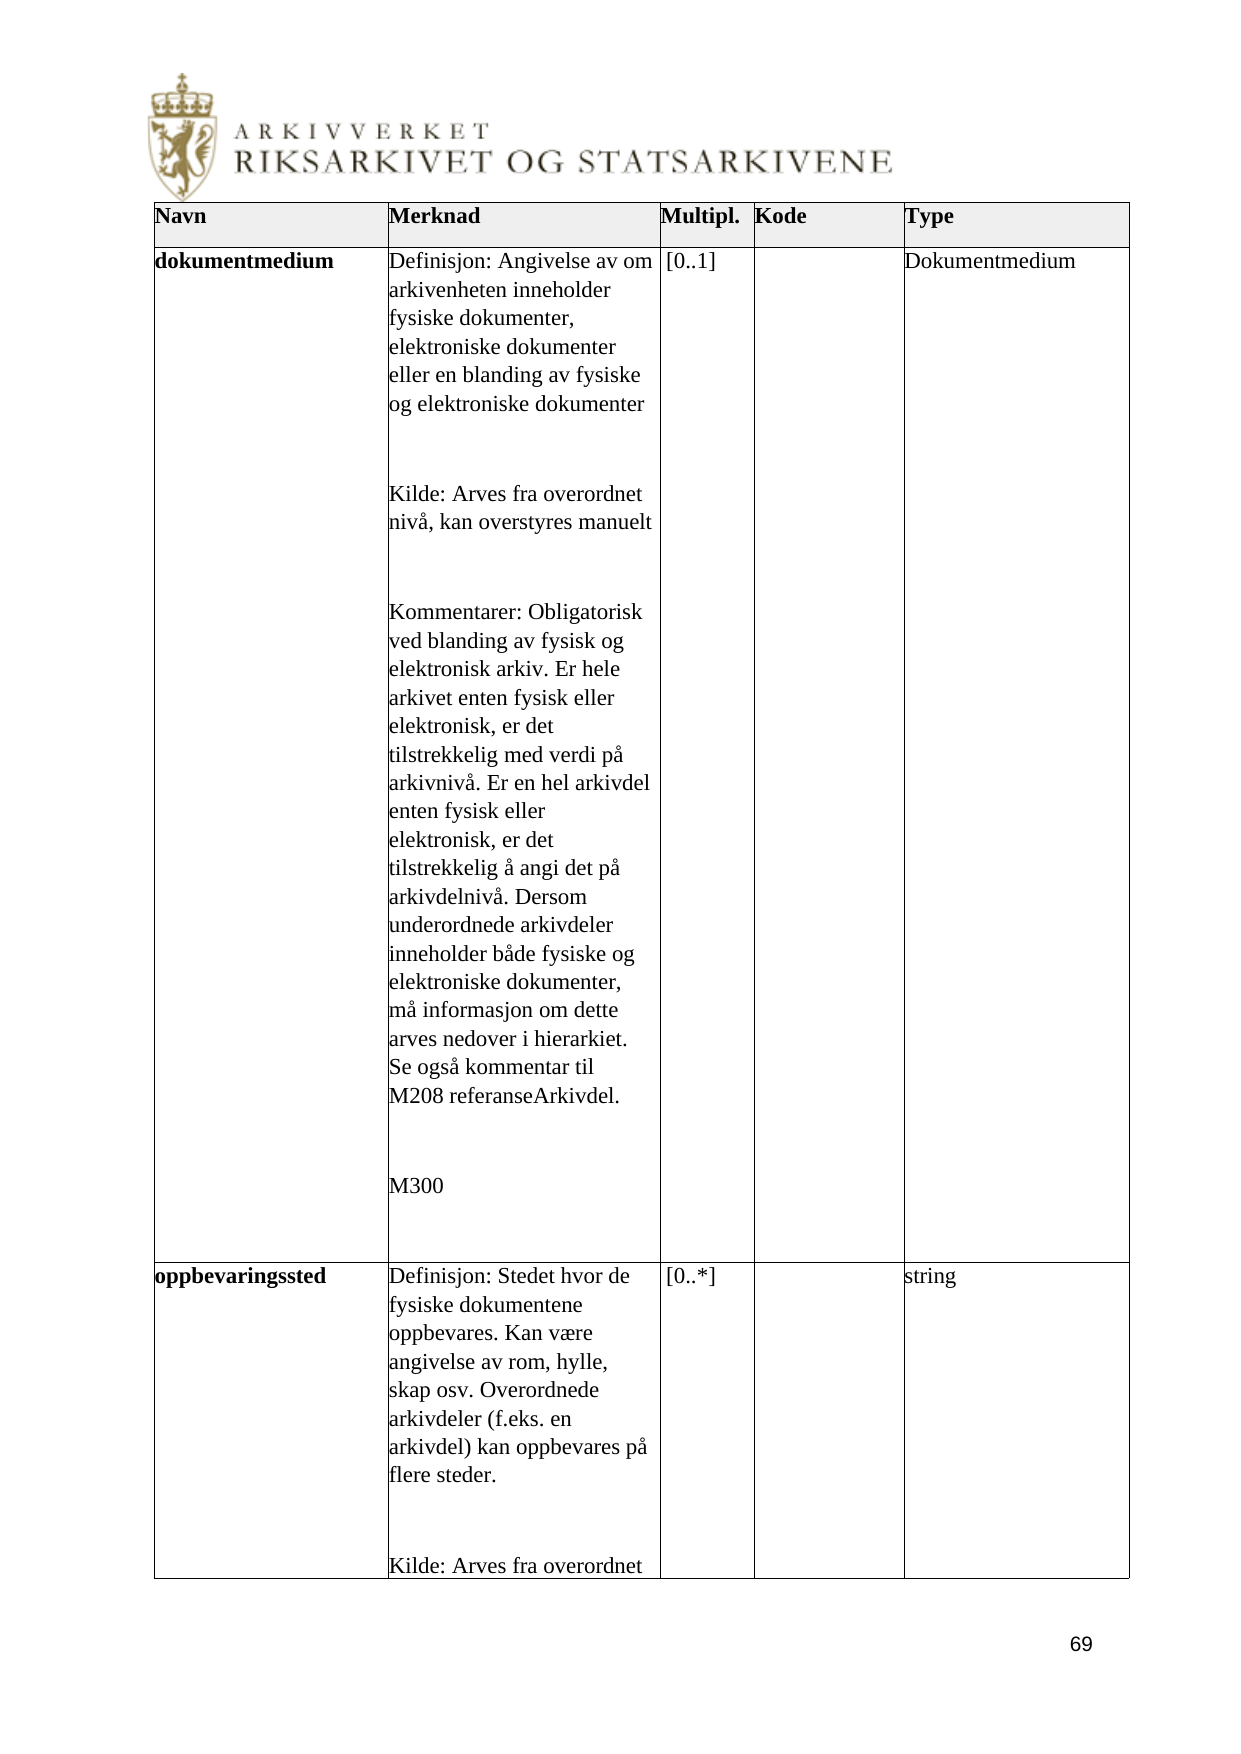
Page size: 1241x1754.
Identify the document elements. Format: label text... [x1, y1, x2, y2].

table_cell string [905, 1263, 1129, 1578]
picture [147, 73, 900, 202]
table_header Navn [155, 203, 388, 247]
table_cell Dokumentmedium [905, 248, 1129, 1262]
table_cell [0..*] [661, 1263, 754, 1578]
table_header Type [905, 203, 1129, 247]
table_header Merknad [389, 203, 660, 247]
table_cell dokumentmedium [155, 248, 388, 1262]
table_header Kode [755, 203, 904, 247]
table_cell [0..1] [661, 248, 754, 1262]
table_cell oppbevaringssted [155, 1263, 388, 1578]
table_cell [755, 1263, 904, 1578]
table_cell [755, 248, 904, 1262]
table_cell Definisjon: Angivelse av om arkivenheten inneholder fysiske dokumenter, elektroniske dokumenter eller en blanding av fysiske og elektroniske dokumenter Kilde: Arves fra overordnet nivå, kan overstyres manuelt Kommentarer: Obligatorisk ved blanding av fysisk og elektronisk arkiv. Er hele arkivet enten fysisk eller elektronisk, er det tilstrekkelig med verdi på arkivnivå. Er en hel arkivdel enten fysisk eller elektronisk, er det tilstrekkelig å angi det på arkivdelnivå. Dersom underordnede arkivdeler inneholder både fysiske og elektroniske dokumenter, må informasjon om dette arves nedover i hierarkiet. Se også kommentar til M208 referanseArkivdel. M300 [389, 248, 660, 1262]
table_header Multipl. [661, 203, 754, 247]
